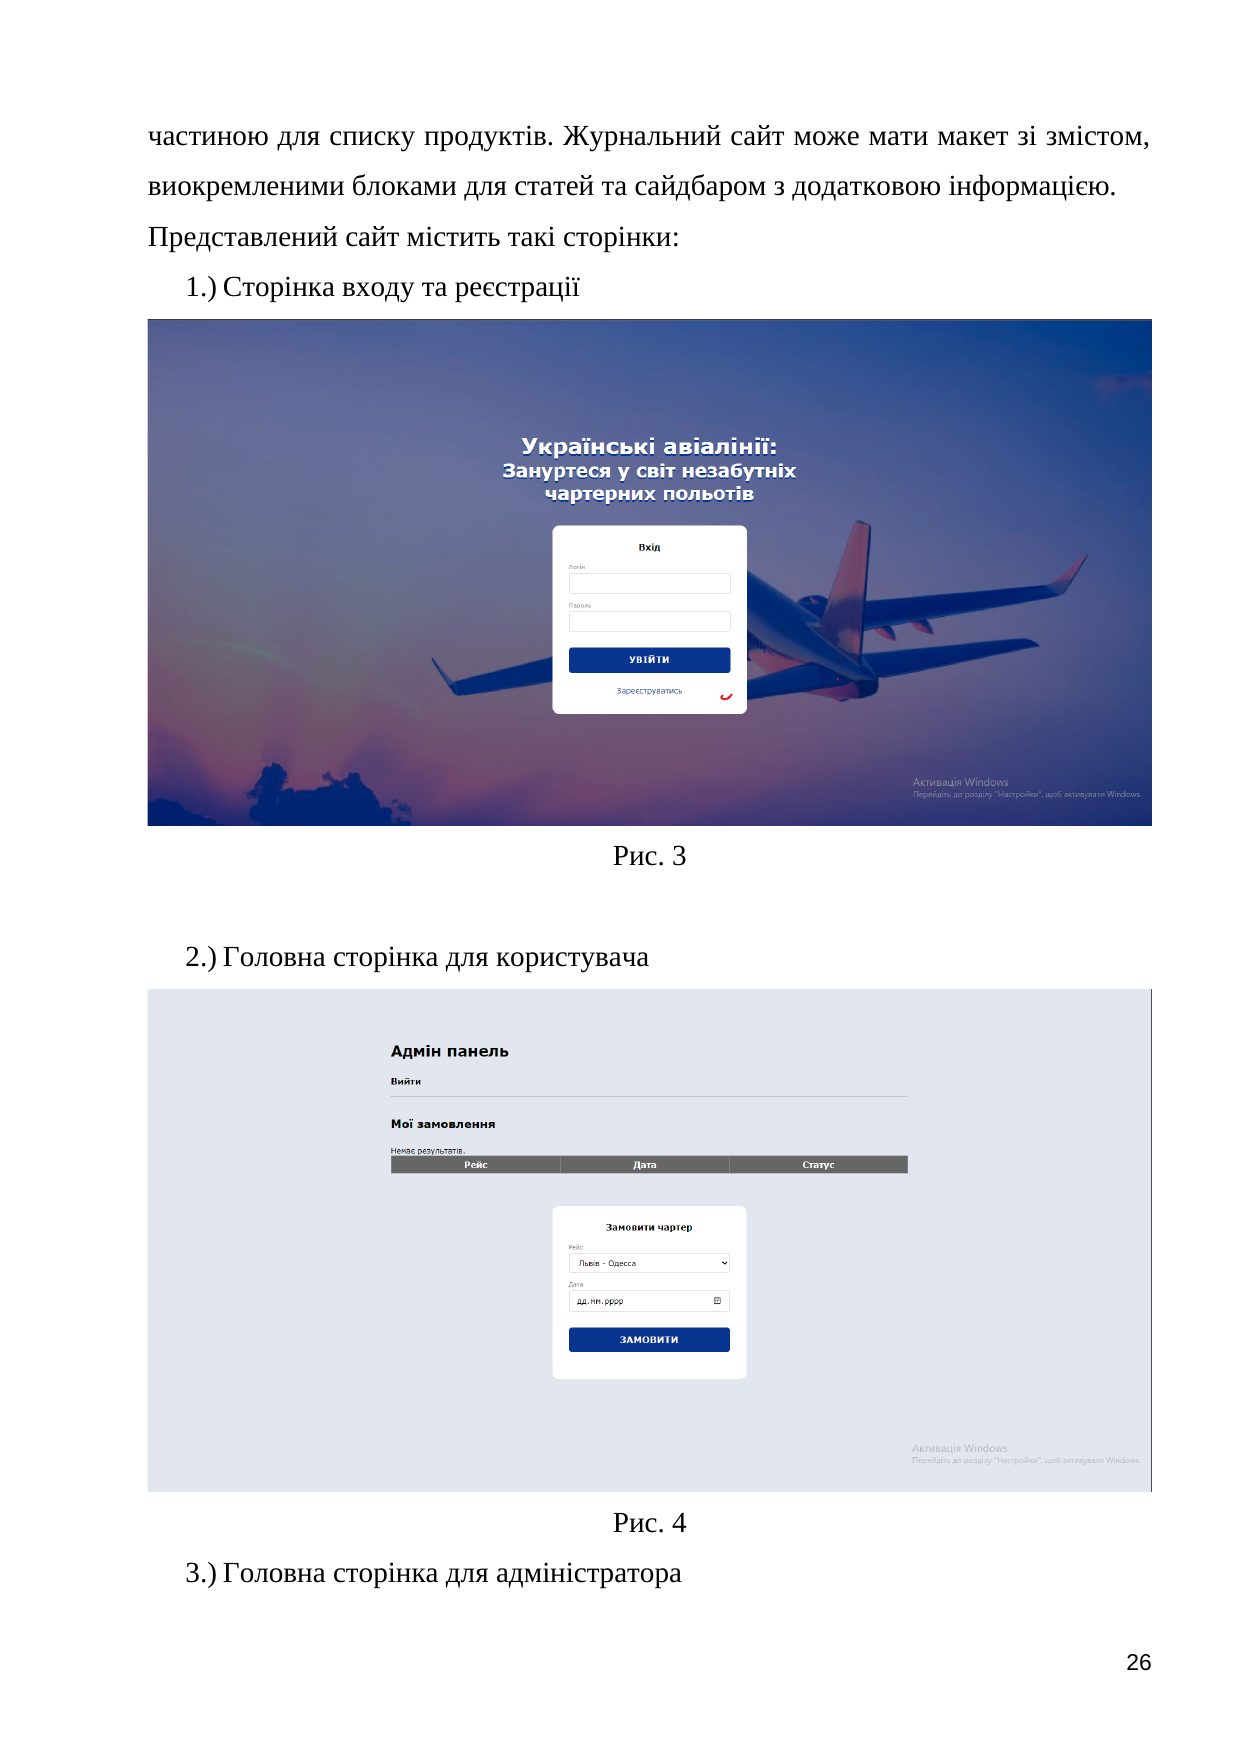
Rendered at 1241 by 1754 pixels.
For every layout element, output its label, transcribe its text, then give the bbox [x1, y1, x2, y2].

list Головна сторінка для користувача [185, 939, 1152, 972]
list Головна сторінка для адміністратора [185, 1555, 1152, 1588]
list Сторінка входу та реєстрації [185, 269, 1152, 303]
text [148, 118, 1152, 202]
text Рис. 4 [148, 1505, 1152, 1538]
picture [147, 319, 1152, 826]
text Представлений сайт містить такі сторінки: [148, 219, 1152, 252]
picture [147, 989, 1152, 1492]
text Рис. 3 [148, 838, 1152, 872]
